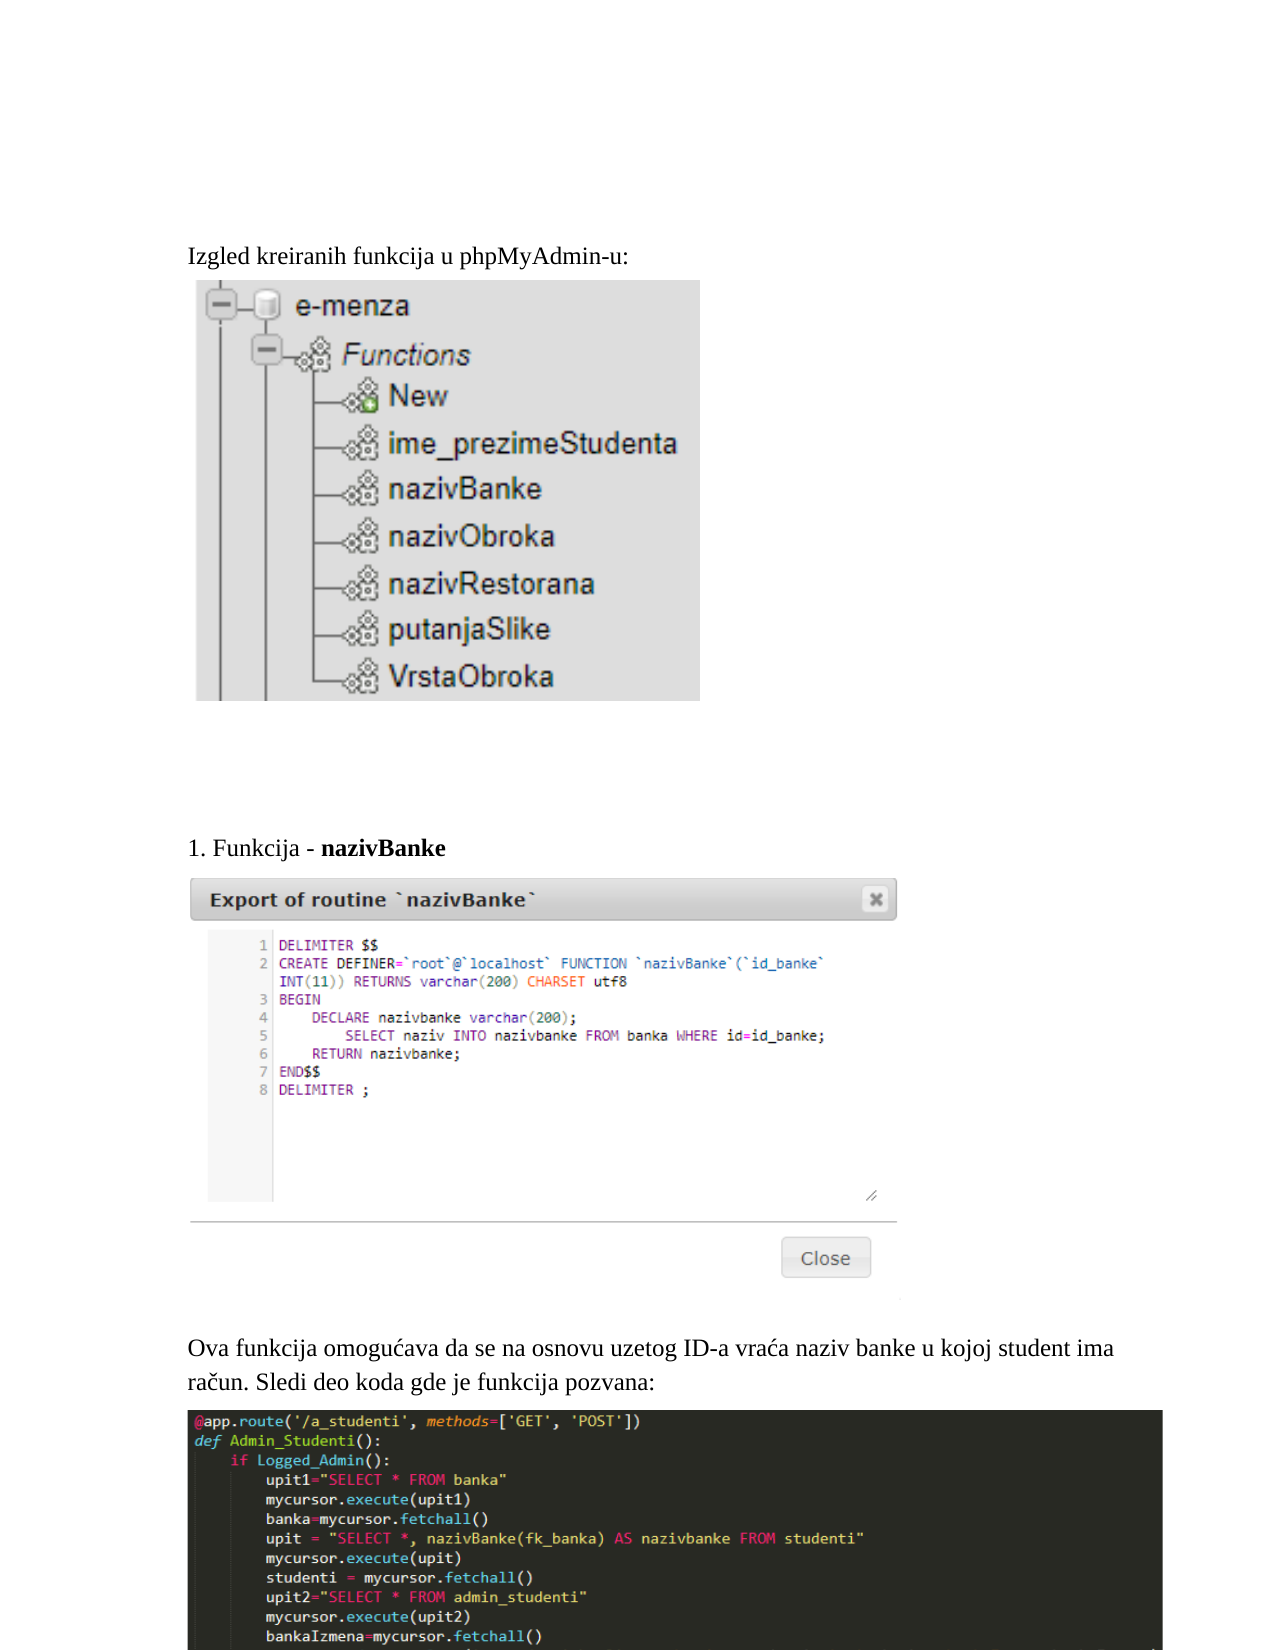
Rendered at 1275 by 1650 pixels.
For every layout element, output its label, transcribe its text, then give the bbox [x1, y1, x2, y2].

text Izgled kreiranih funkcija u phpMyAdmin-u: [187, 241, 1125, 270]
picture [195, 280, 700, 701]
picture [190, 878, 901, 1300]
text Ova funkcija omogućava da se na osnovu uzetog ID-a vraća naziv banke u kojoj student ima račun. Sledi deo koda gde je funkcija pozvana: [187, 1333, 1125, 1395]
picture [187, 1410, 1163, 1650]
text 1. Funkcija - nazivBanke [187, 833, 1125, 862]
